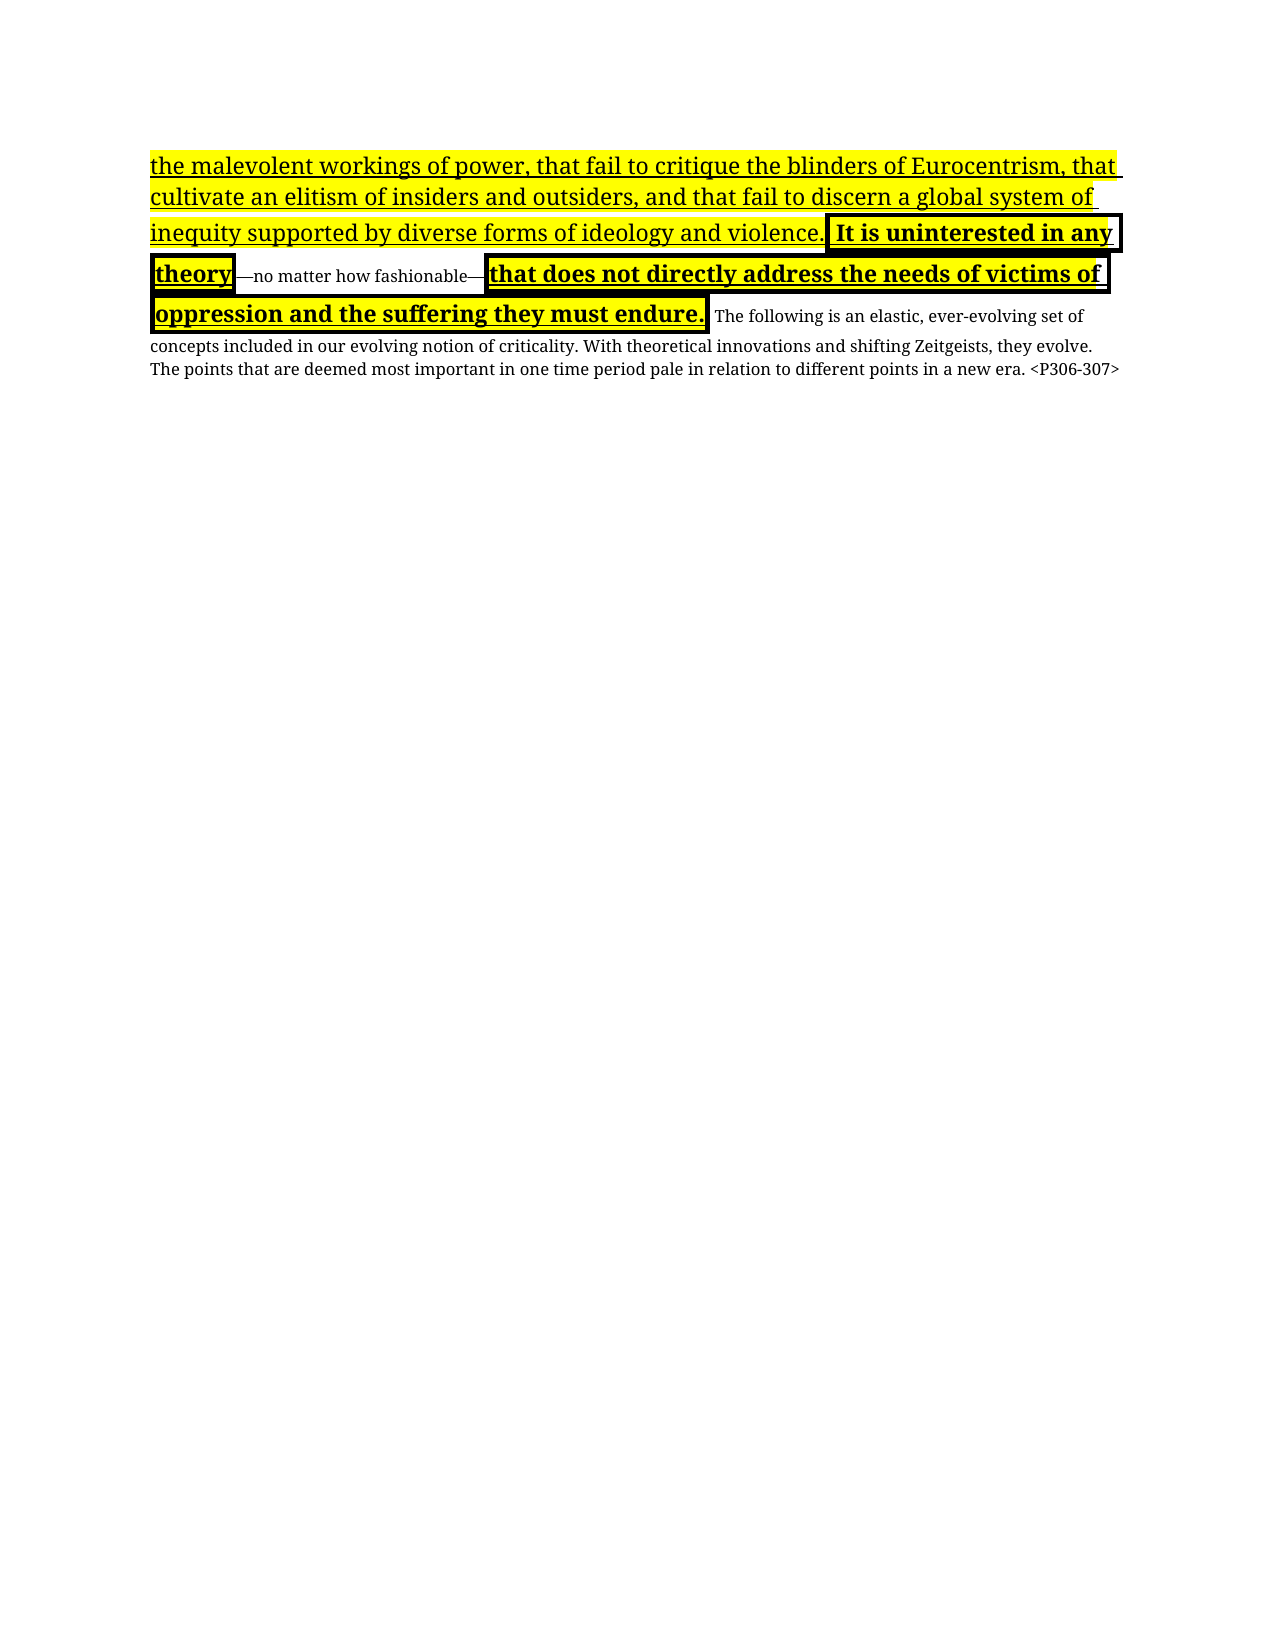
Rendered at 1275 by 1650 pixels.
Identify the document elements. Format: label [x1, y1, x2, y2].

text [150, 150, 1125, 380]
